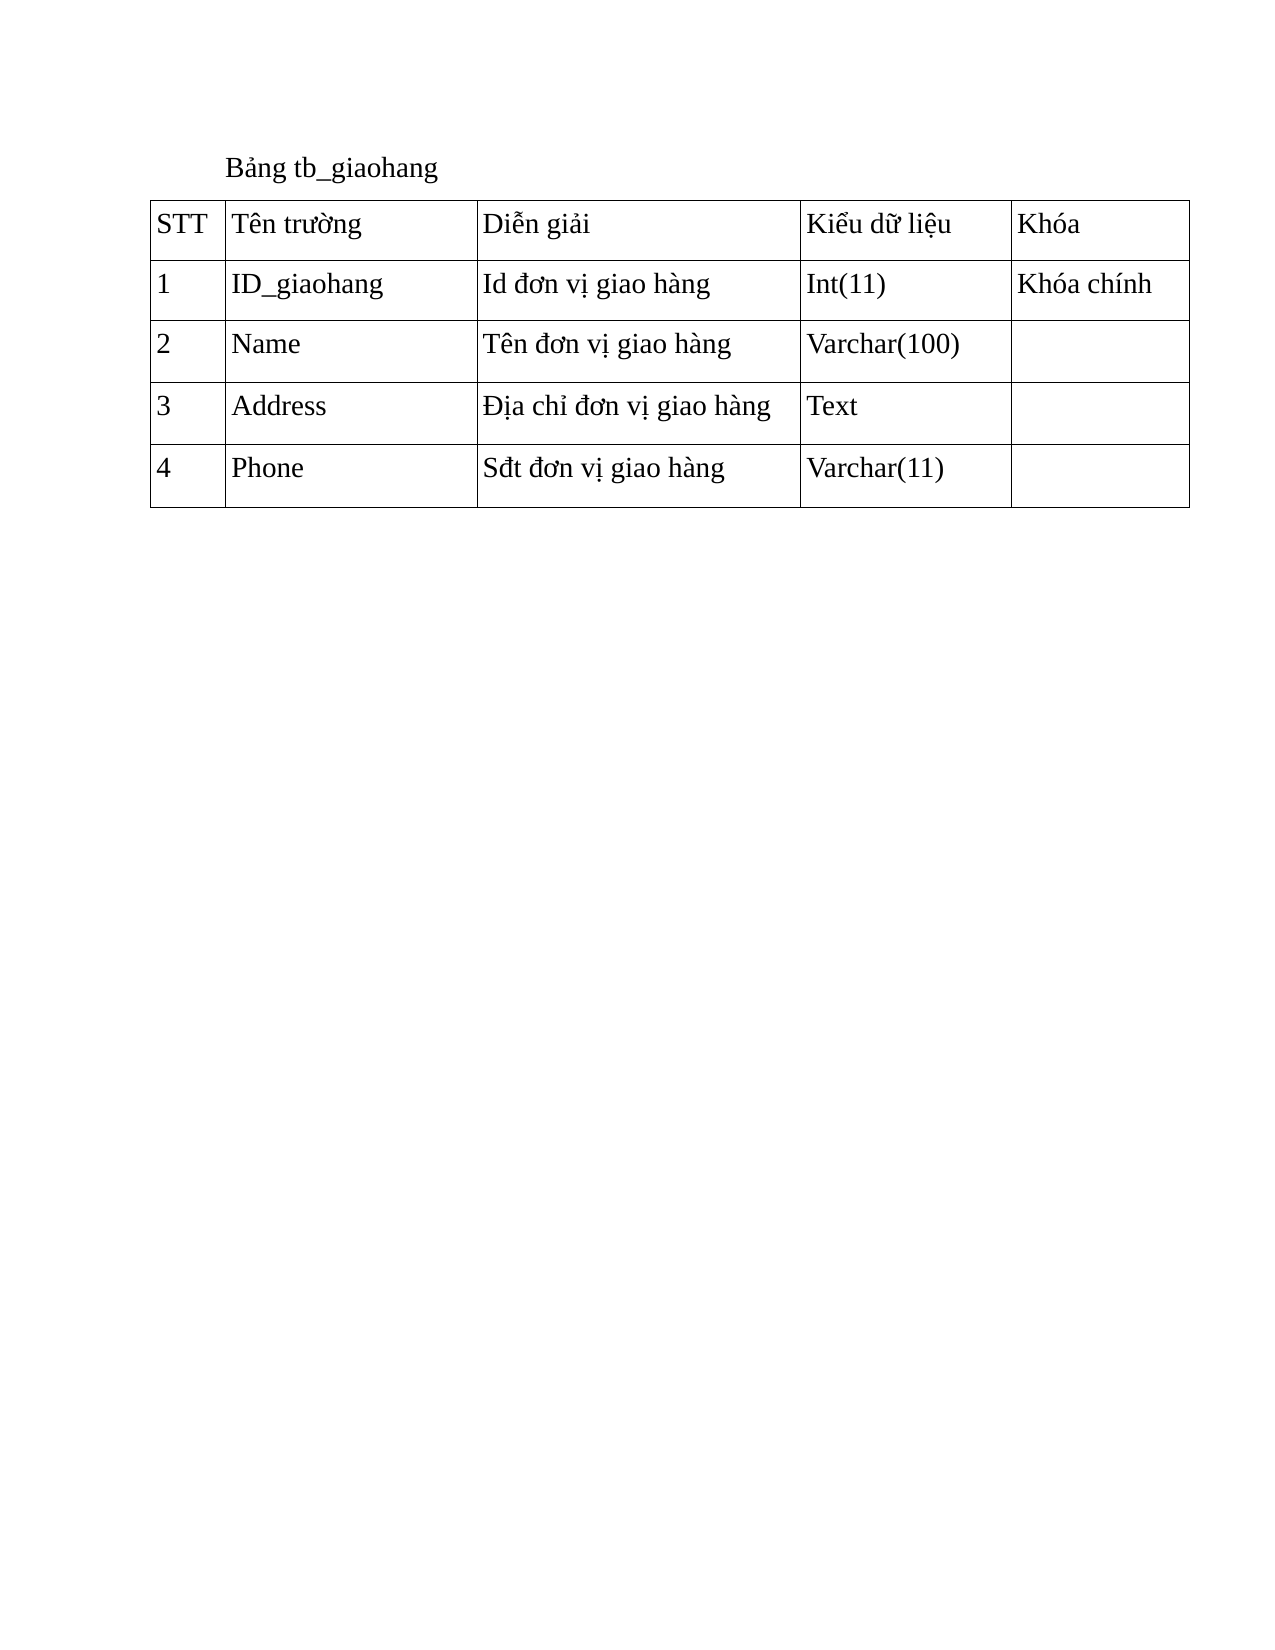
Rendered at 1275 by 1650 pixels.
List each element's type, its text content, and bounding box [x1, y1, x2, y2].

table_header Tên trường [226, 201, 477, 260]
table_header Kiểu dữ liệu [801, 201, 1011, 260]
table_cell 1 [151, 261, 225, 320]
table_cell [1012, 321, 1189, 382]
table_cell Text [801, 383, 1011, 444]
table_cell Varchar(100) [801, 321, 1011, 382]
table_cell [1012, 445, 1189, 506]
table_cell [1012, 383, 1189, 444]
table_header STT [151, 201, 225, 260]
table_cell 2 [151, 321, 225, 382]
table_header Khóa [1012, 201, 1189, 260]
table_cell Address [226, 383, 477, 444]
table_cell Int(11) [801, 261, 1011, 320]
table_cell Varchar(11) [801, 445, 1011, 506]
table_cell Sđt đơn vị giao hàng [478, 445, 800, 506]
text Bảng tb_giaohang [150, 150, 1125, 183]
table_cell Id đơn vị giao hàng [478, 261, 800, 320]
table_cell Phone [226, 445, 477, 506]
table_cell 3 [151, 383, 225, 444]
table_cell Địa chỉ đơn vị giao hàng [478, 383, 800, 444]
table_cell Khóa chính [1012, 261, 1189, 320]
table_cell 4 [151, 445, 225, 506]
table_cell Tên đơn vị giao hàng [478, 321, 800, 382]
table_cell ID_giaohang [226, 261, 477, 320]
table_cell Name [226, 321, 477, 382]
table_header Diễn giải [478, 201, 800, 260]
